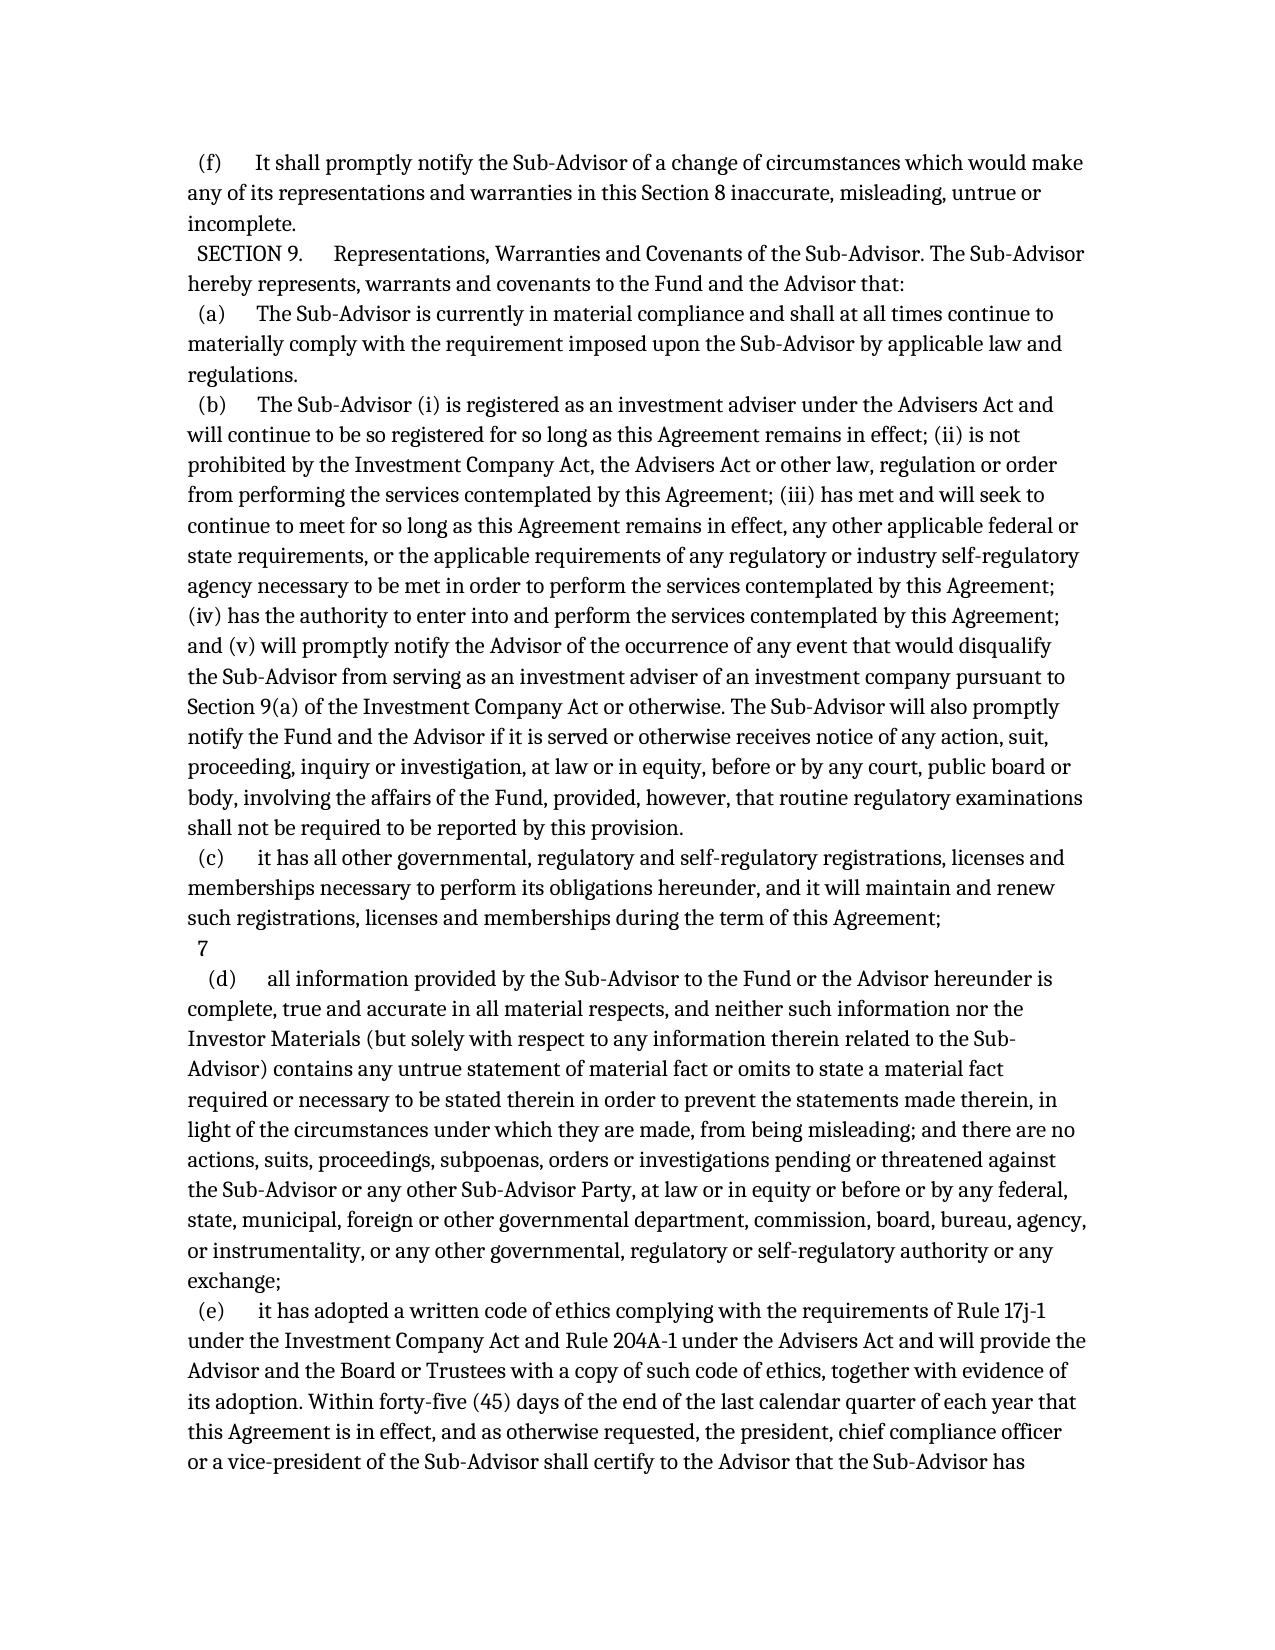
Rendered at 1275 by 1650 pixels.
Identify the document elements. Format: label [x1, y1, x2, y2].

text [187, 150, 1087, 1475]
